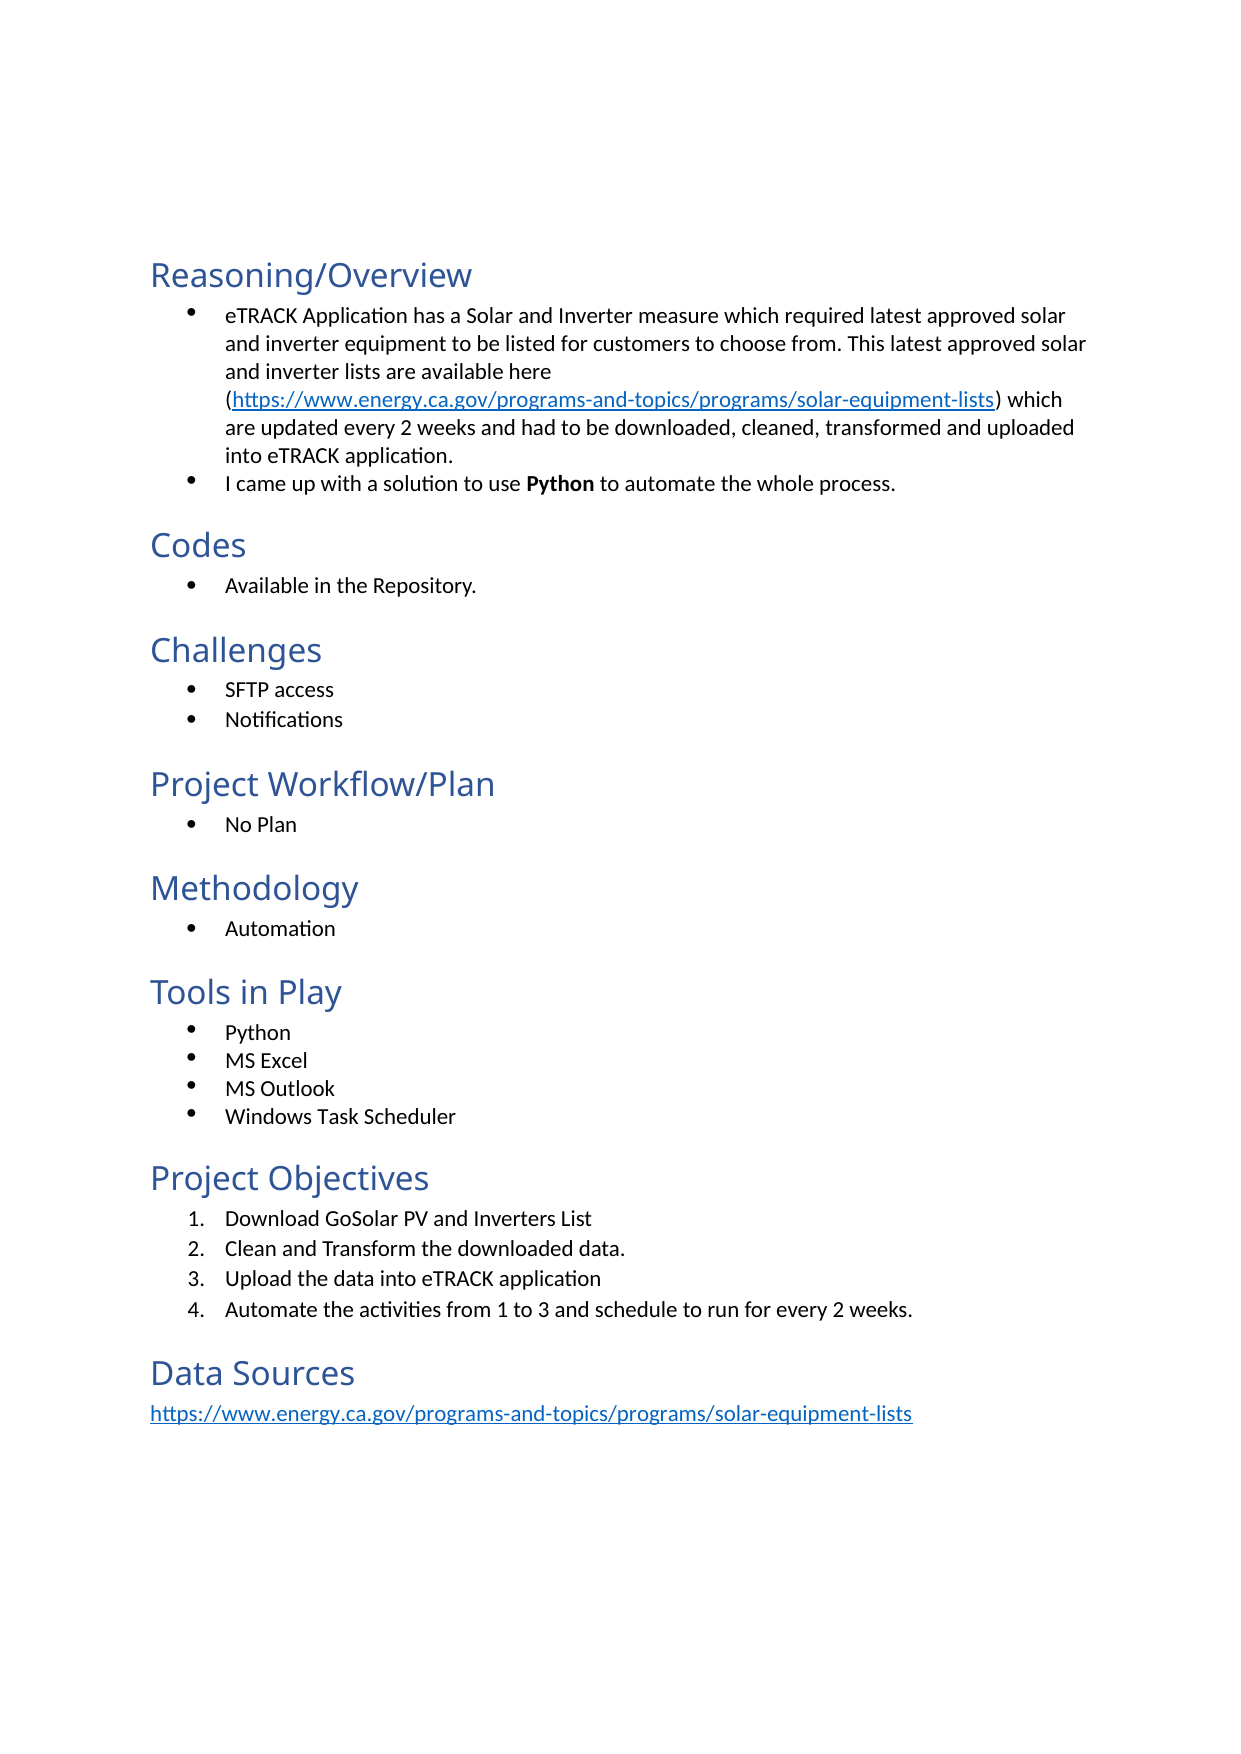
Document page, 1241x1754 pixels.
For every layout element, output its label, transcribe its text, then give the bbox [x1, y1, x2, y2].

subtitle Project Workflow/Plan [150, 761, 1090, 806]
subtitle Project Objectives [150, 1155, 1090, 1201]
subtitle Codes [150, 522, 1090, 568]
subtitle Data Sources [150, 1350, 1090, 1395]
list No Plan [187, 810, 1090, 838]
list Available in the Repository. [187, 571, 1090, 599]
list eTRACK Application has a Solar and Inverter measure which required latest approved solar and inverter equipment to be listed for customers to choose from. This latest approved solar and inverter lists are available here (https://www.energy.ca.gov/programs-and-topics/programs/solar-equipment-lists) which are updated every 2 weeks and had to be downloaded, cleaned, transformed and uploaded into eTRACK application. [187, 301, 1090, 469]
list Python [187, 1018, 1090, 1046]
subtitle Reasoning/Overview [150, 252, 1090, 297]
list Windows Task Scheduler [187, 1102, 1090, 1130]
list Notifications [187, 706, 1090, 733]
subtitle Methodology [150, 865, 1090, 910]
list Download GoSolar PV and Inverters List [187, 1204, 1090, 1232]
text https://www.energy.ca.gov/programs-and-topics/programs/solar-equipment-lists [150, 1399, 1090, 1427]
list Upload the data into eTRACK application [187, 1264, 1090, 1292]
subtitle Tools in Play [150, 969, 1090, 1014]
list Clean and Transform the downloaded data. [187, 1234, 1090, 1262]
list Automation [187, 914, 1090, 942]
subtitle Challenges [150, 626, 1090, 672]
list MS Outlook [187, 1074, 1090, 1102]
list MS Excel [187, 1046, 1090, 1074]
list I came up with a solution to use Python to automate the whole process. [187, 469, 1090, 497]
list Automate the activities from 1 to 3 and schedule to run for every 2 weeks. [187, 1295, 1090, 1323]
list SFTP access [187, 675, 1090, 703]
